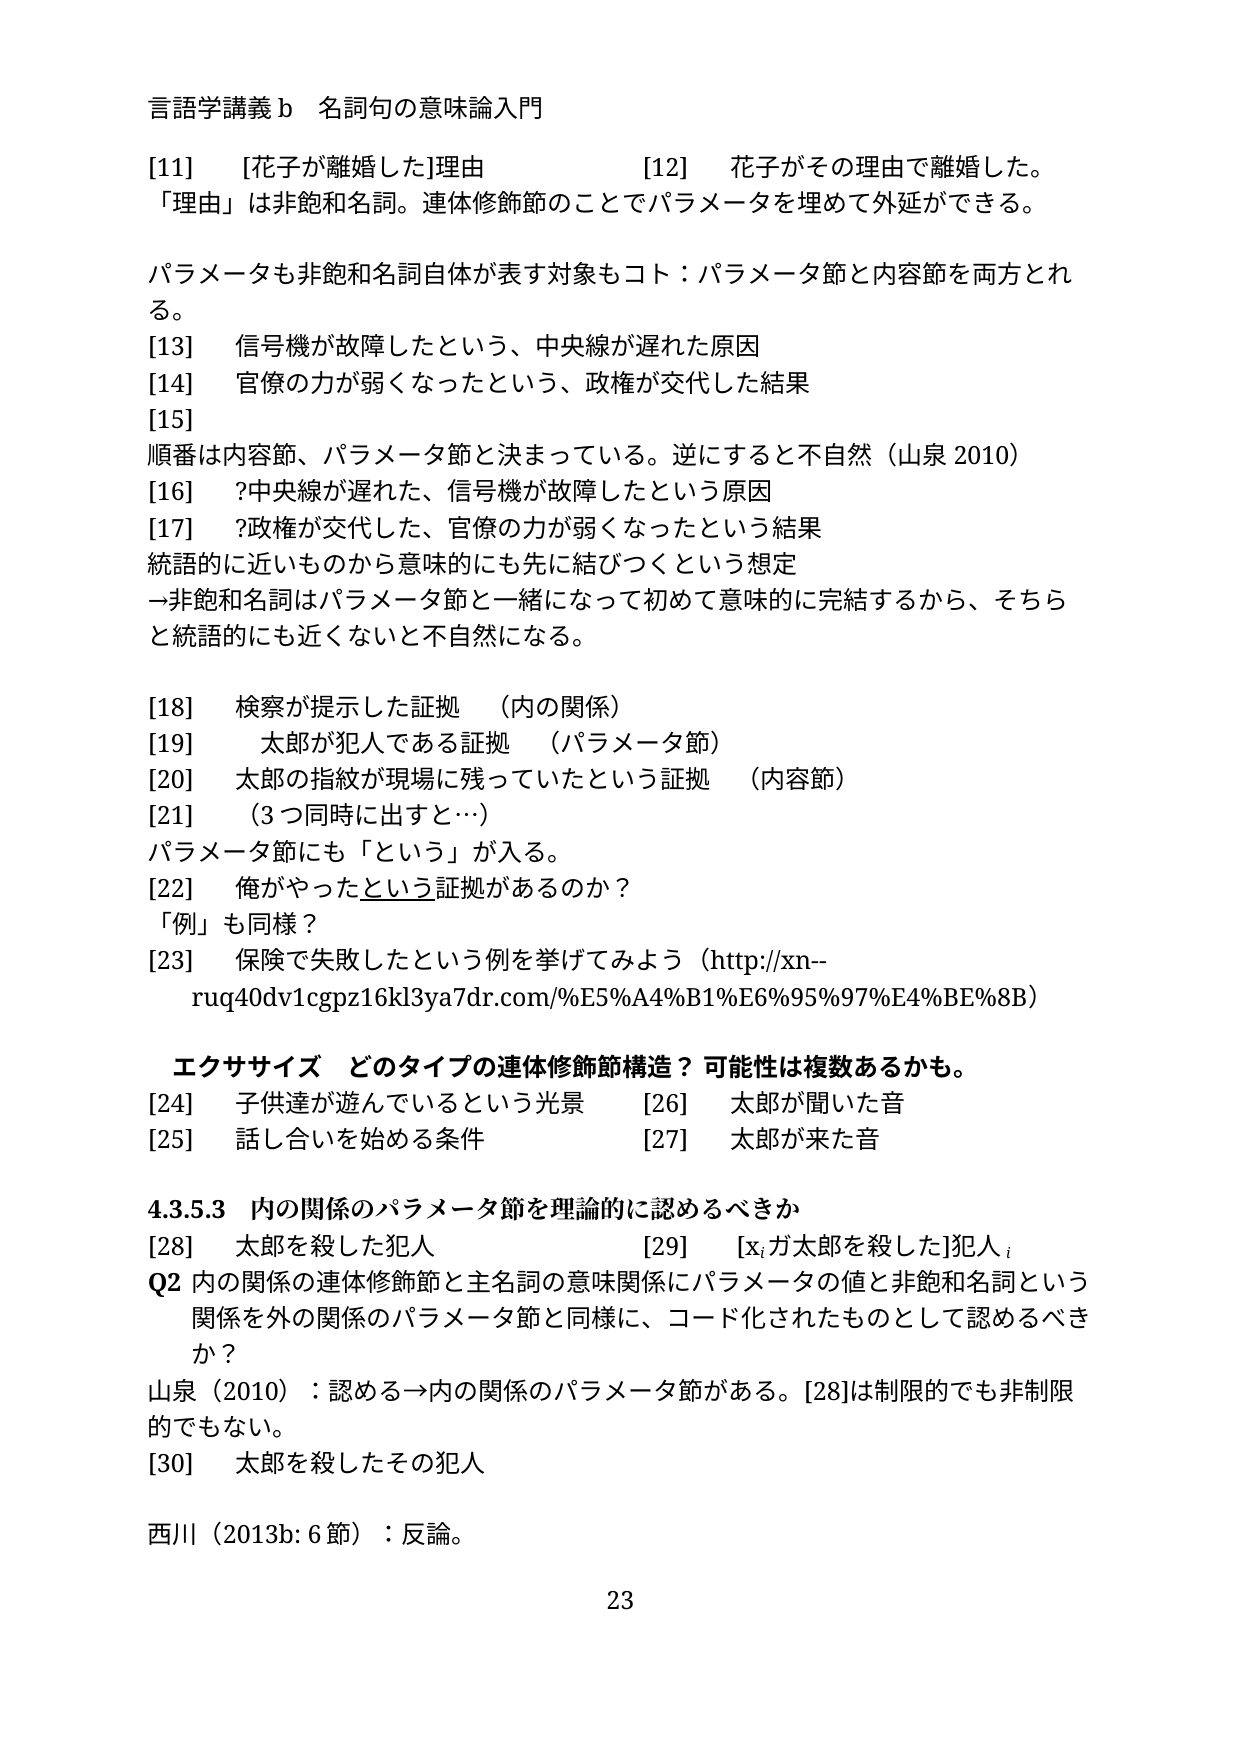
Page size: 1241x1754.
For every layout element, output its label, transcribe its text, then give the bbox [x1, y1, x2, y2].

list 花子がその理由で離婚した。 [642, 148, 1092, 184]
list 太郎が来た音 [642, 1120, 1092, 1156]
list 信号機が故障したという、中央線が遅れた原因 [148, 327, 1092, 363]
list 太郎が犯人である証拠 （パラメータ節） [148, 723, 1092, 759]
list 子供達が遊んでいるという光景 [148, 1084, 598, 1120]
list [xiガ太郎を殺した]犯人i [642, 1226, 1092, 1262]
list 太郎を殺した犯人 [148, 1226, 598, 1262]
list 官僚の力が弱くなったという、政権が交代した結果 [148, 363, 1092, 399]
list 太郎の指紋が現場に残っていたという証拠 （内容節） [148, 759, 1092, 796]
text →非飽和名詞はパラメータ節と一緒になって初めて意味的に完結するから、そちらと統語的にも近くないと不自然になる。 [148, 581, 1092, 653]
list 俺がやったという証拠があるのか？ [148, 868, 1092, 904]
list 検察が提示した証拠 （内の関係） [148, 687, 1092, 723]
list ?政権が交代した、官僚の力が弱くなったという結果 [148, 508, 1092, 544]
list 太郎を殺したその犯人 [148, 1444, 1092, 1480]
list 内の関係の連体修飾節と主名詞の意味関係にパラメータの値と非飽和名詞という関係を外の関係のパラメータ節と同様に、コード化されたものとして認めるべきか？ [148, 1262, 1092, 1371]
list 太郎が聞いた音 [642, 1084, 1092, 1120]
list （3つ同時に出すと…） [148, 796, 1092, 832]
text 山泉（2010）：認める→内の関係のパラメータ節がある。[28]は制限的でも非制限的でもない。 [148, 1371, 1092, 1444]
text 「例」も同様？ [148, 904, 1092, 941]
list 保険で失敗したという例を挙げてみよう（http://xn--ruq40dv1cgpz16kl3ya7dr.com/%E5%A4%B1%E6%95%97%E4%BE%8B） [148, 941, 1092, 1013]
subtitle エクササイズ どのタイプの連体修飾節構造？ 可能性は複数あるかも。 [173, 1047, 1067, 1084]
list [花子が離婚した]理由 [148, 148, 598, 184]
text パラメータ節にも「という」が入る。 [148, 832, 1092, 868]
text 順番は内容節、パラメータ節と決まっている。逆にすると不自然（山泉 2010） [148, 436, 1092, 472]
text パラメータも非飽和名詞自体が表す対象もコト：パラメータ節と内容節を両方とれる。 [148, 254, 1092, 327]
text 「理由」は非飽和名詞。連体修飾節のことでパラメータを埋めて外延ができる。 [148, 184, 1092, 220]
text 西川（2013b: 6節）：反論。 [148, 1514, 1092, 1550]
subtitle 4.3.5.3 内の関係のパラメータ節を理論的に認めるべきか [148, 1190, 1067, 1226]
text 統語的に近いものから意味的にも先に結びつくという想定 [148, 544, 1092, 581]
list 話し合いを始める条件 [148, 1120, 598, 1156]
list ?中央線が遅れた、信号機が故障したという原因 [148, 472, 1092, 508]
